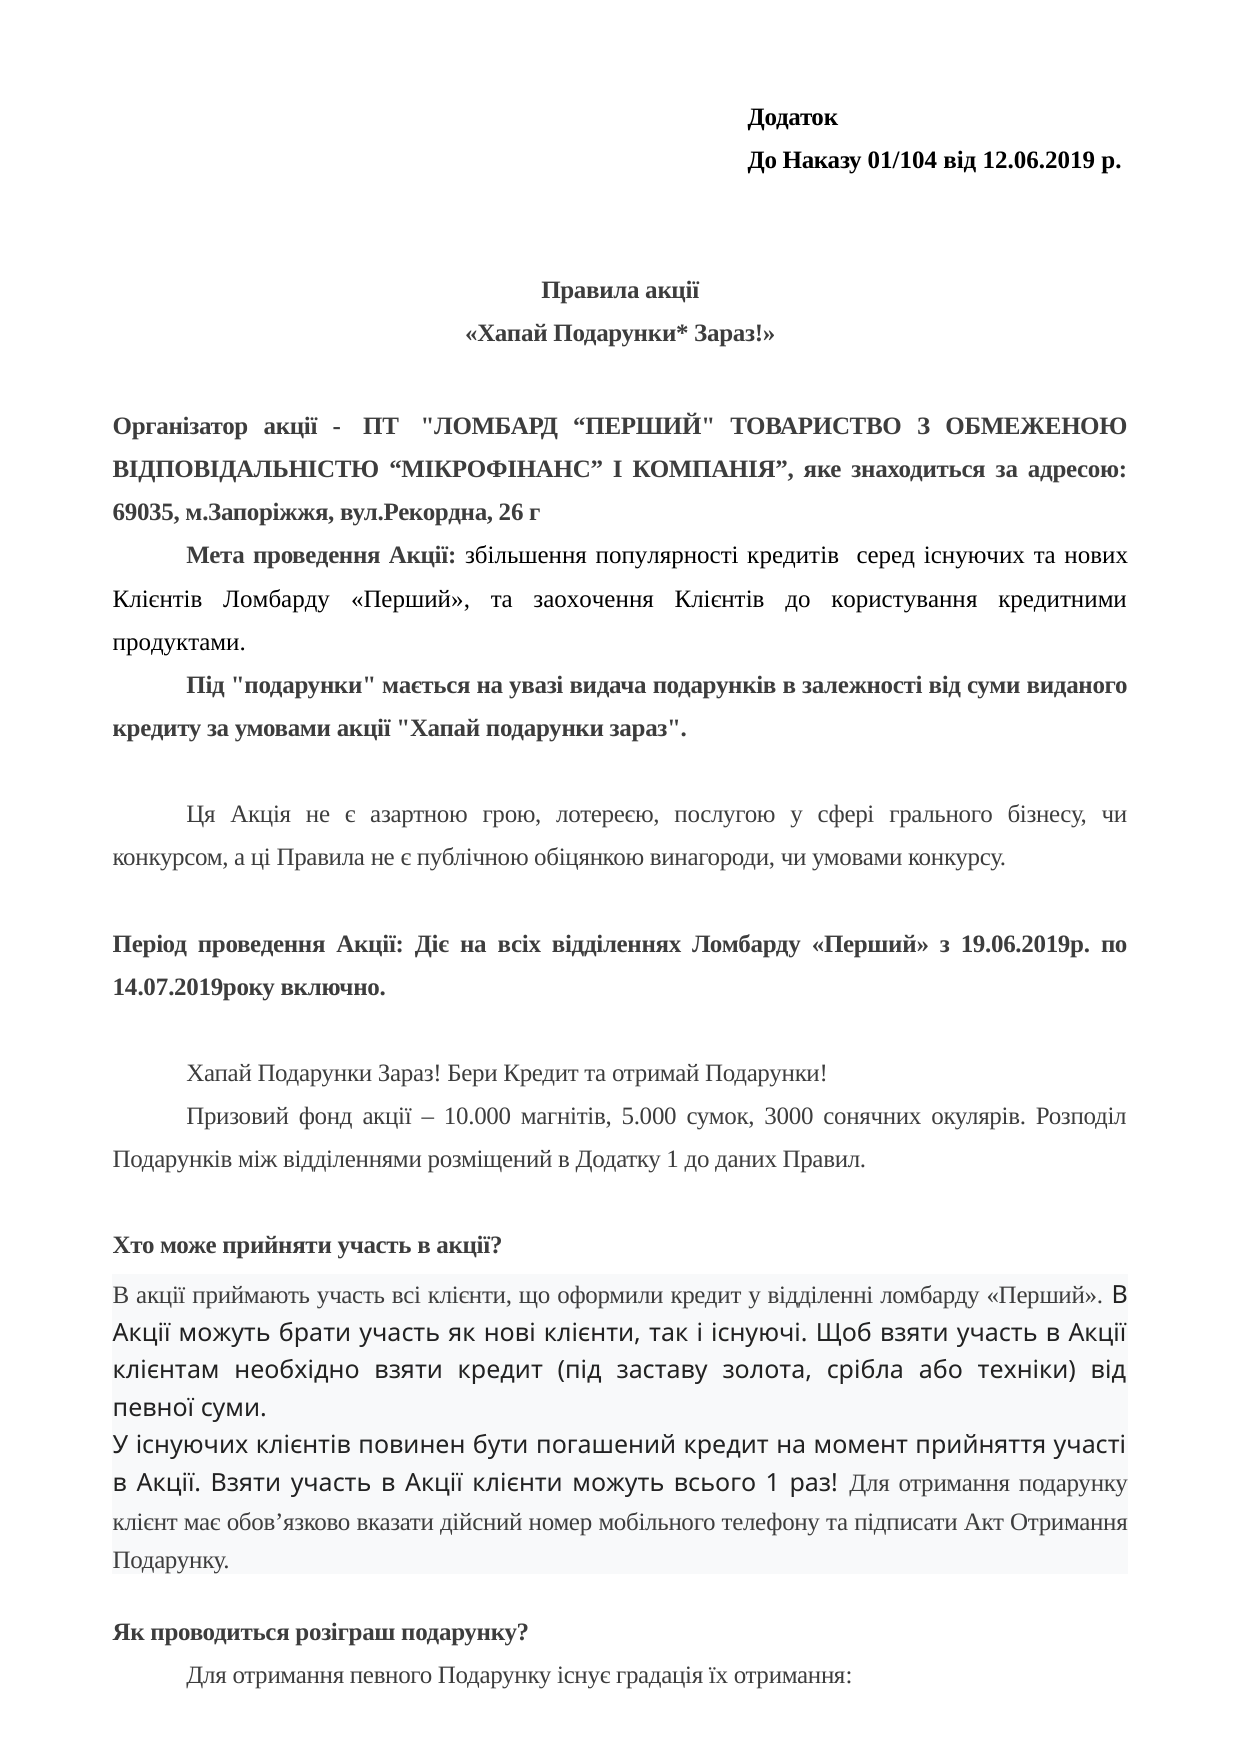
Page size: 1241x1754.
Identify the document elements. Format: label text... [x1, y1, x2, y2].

text У існуючих клієнтів повинен бути погашений кредит на момент прийняття участі в Акції. Взяти участь в Акції клієнти можуть всього 1 раз! Для отримання подарунку клієнт має обов’язково вказати дійсний номер мобільного телефону та підписати Акт Отримання Подарунку. [112, 1424, 1128, 1574]
text Хто може прийняти участь в акції? [112, 1231, 1128, 1259]
text Хапай Подарунки Зараз! Бери Кредит та отримай Подарунки! [112, 1058, 1128, 1087]
text До Наказу 01/104 від 12.06.2019 р. [112, 145, 1128, 174]
text Під "подарунки" мається на увазі видача подарунків в залежності від суми виданого кредиту за умовами акції "Хапай подарунки зараз". [112, 670, 1128, 742]
text Період проведення Акції: Діє на всіх відділеннях Ломбарду «Перший» з 19.06.2019р. по 14.07.2019року включно. [112, 929, 1128, 1001]
text Додаток [112, 102, 1128, 131]
text Правила акції [112, 275, 1128, 303]
text В акції приймають участь всі клієнти, що оформили кредит у відділенні ломбарду «Перший». В Акції можуть брати участь як нові клієнти, так і існуючі. Щоб взяти участь в Акції клієнтам необхідно взяти кредит (під заставу золота, срібла або техніки) від певної суми. [112, 1274, 1128, 1424]
text Для отримання певного Подарунку існує градація їх отримання: [112, 1660, 1128, 1689]
text Як проводиться розіграш подарунку? [112, 1617, 1128, 1646]
text Ця Акція не є азартною грою, лотереєю, послугою у сфері грального бізнесу, чи конкурсом, а ці Правила не є публічною обіцянкою винагороди, чи умовами конкурсу. [112, 799, 1128, 871]
text Призовий фонд акції – 10.000 магнітів, 5.000 сумок, 3000 сонячних окулярів. Розподіл Подарунків між відділеннями розміщений в Додатку 1 до даних Правил. [112, 1101, 1128, 1173]
text Мета проведення Акції: збільшення популярності кредитів серед існуючих та нових Клієнтів Ломбарду «Перший», та заохочення Клієнтів до користування кредитними продуктами. [112, 541, 1128, 656]
text Організатор акції - ПТ "ЛОМБАРД “ПЕРШИЙ" ТОВАРИСТВО З ОБМЕЖЕНОЮ ВІДПОВІДАЛЬНІСТЮ “МІКРОФІНАНС” І КОМПАНІЯ”, яке знаходиться за адресою: 69035, м.Запоріжжя, вул.Рекордна, 26 г [112, 411, 1128, 526]
text «Хапай Подарунки* Зараз!» [112, 318, 1128, 347]
